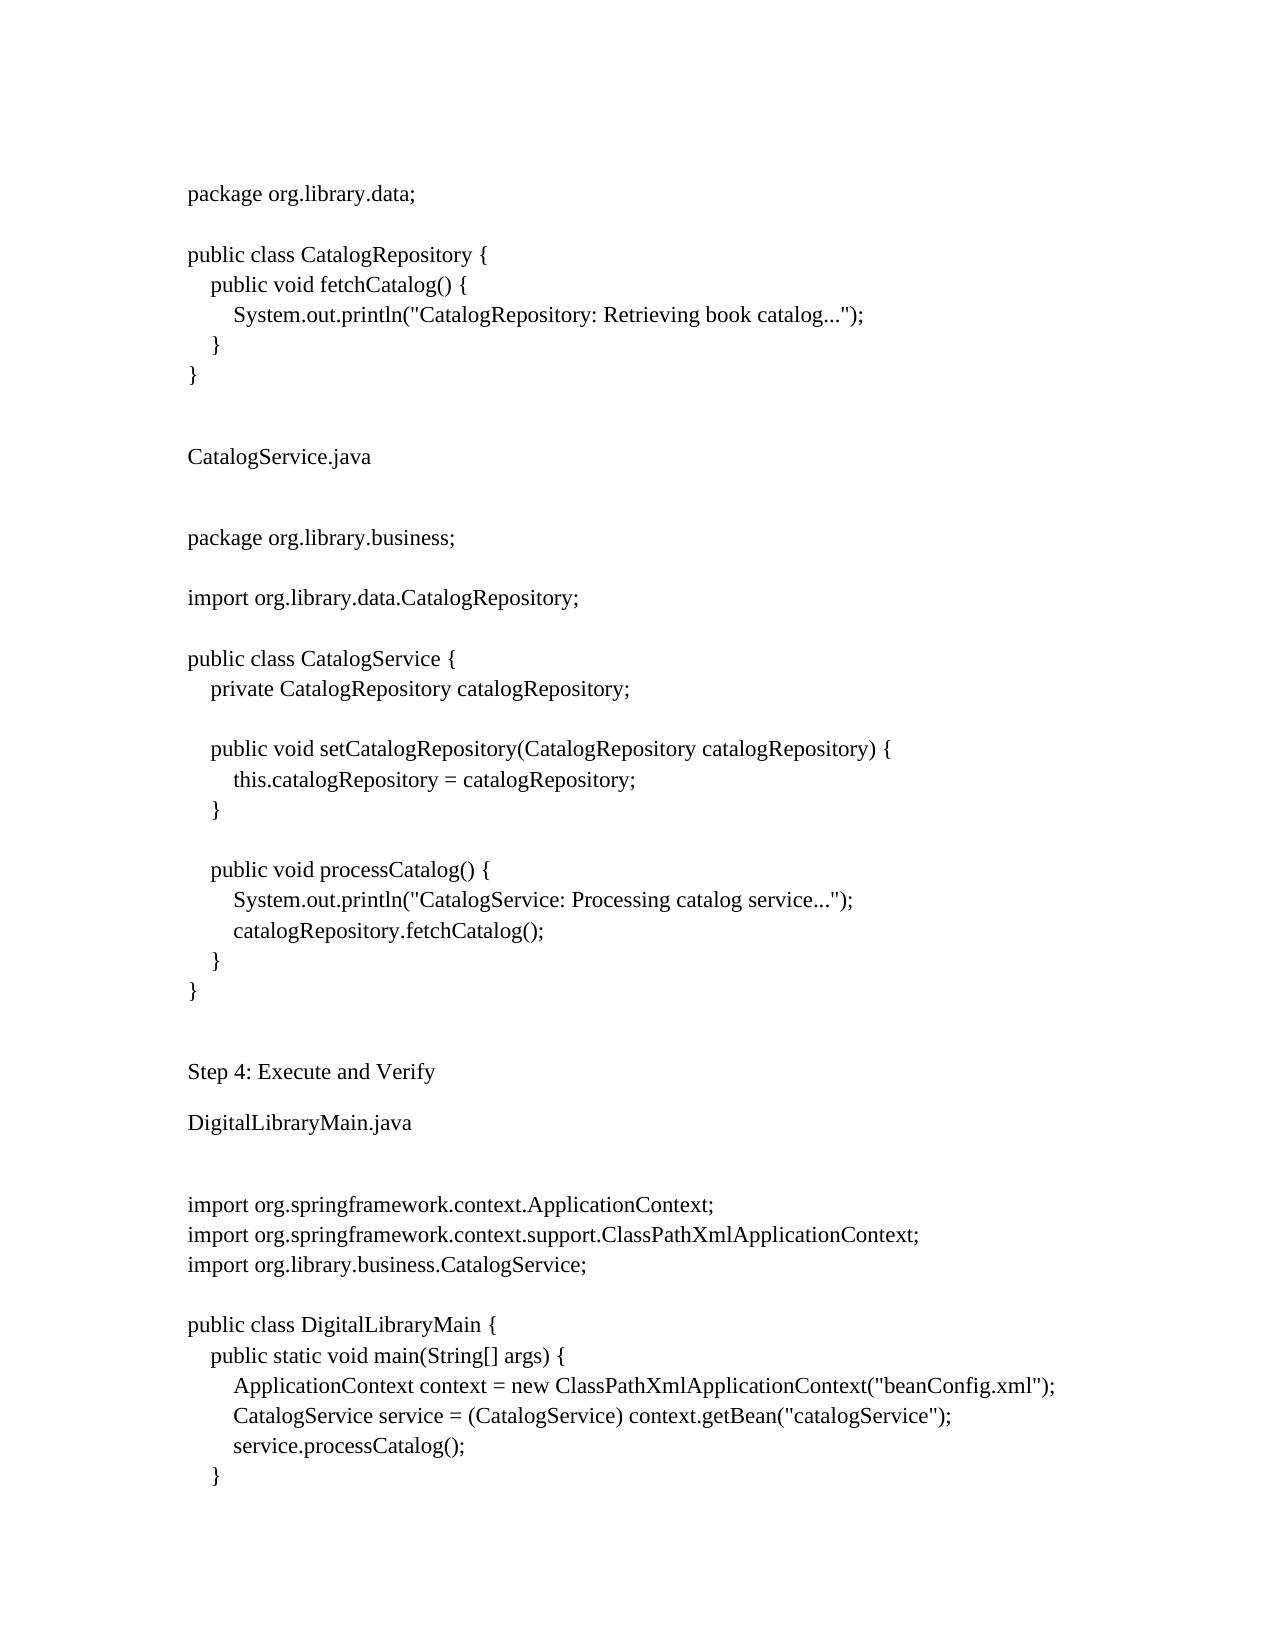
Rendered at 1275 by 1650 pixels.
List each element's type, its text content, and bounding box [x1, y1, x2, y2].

text CatalogService.java [187, 443, 1087, 469]
text package org.library.business; import org.library.data.CatalogRepository; public class CatalogService { private CatalogRepository catalogRepository; public void setCatalogRepository(CatalogRepository catalogRepository) { this.catalogRepository = catalogRepository; } public void processCatalog() { System.out.println("CatalogService: Processing catalog service..."); catalogRepository.fetchCatalog(); } } [187, 494, 1087, 1034]
text Step 4: Execute and Verify [187, 1058, 1087, 1085]
text DigitalLibraryMain.java [187, 1109, 1087, 1136]
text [187, 1160, 1087, 1489]
text package org.library.data; public class CatalogRepository { public void fetchCatalog() { System.out.println("CatalogRepository: Retrieving book catalog..."); } } [187, 150, 1087, 418]
